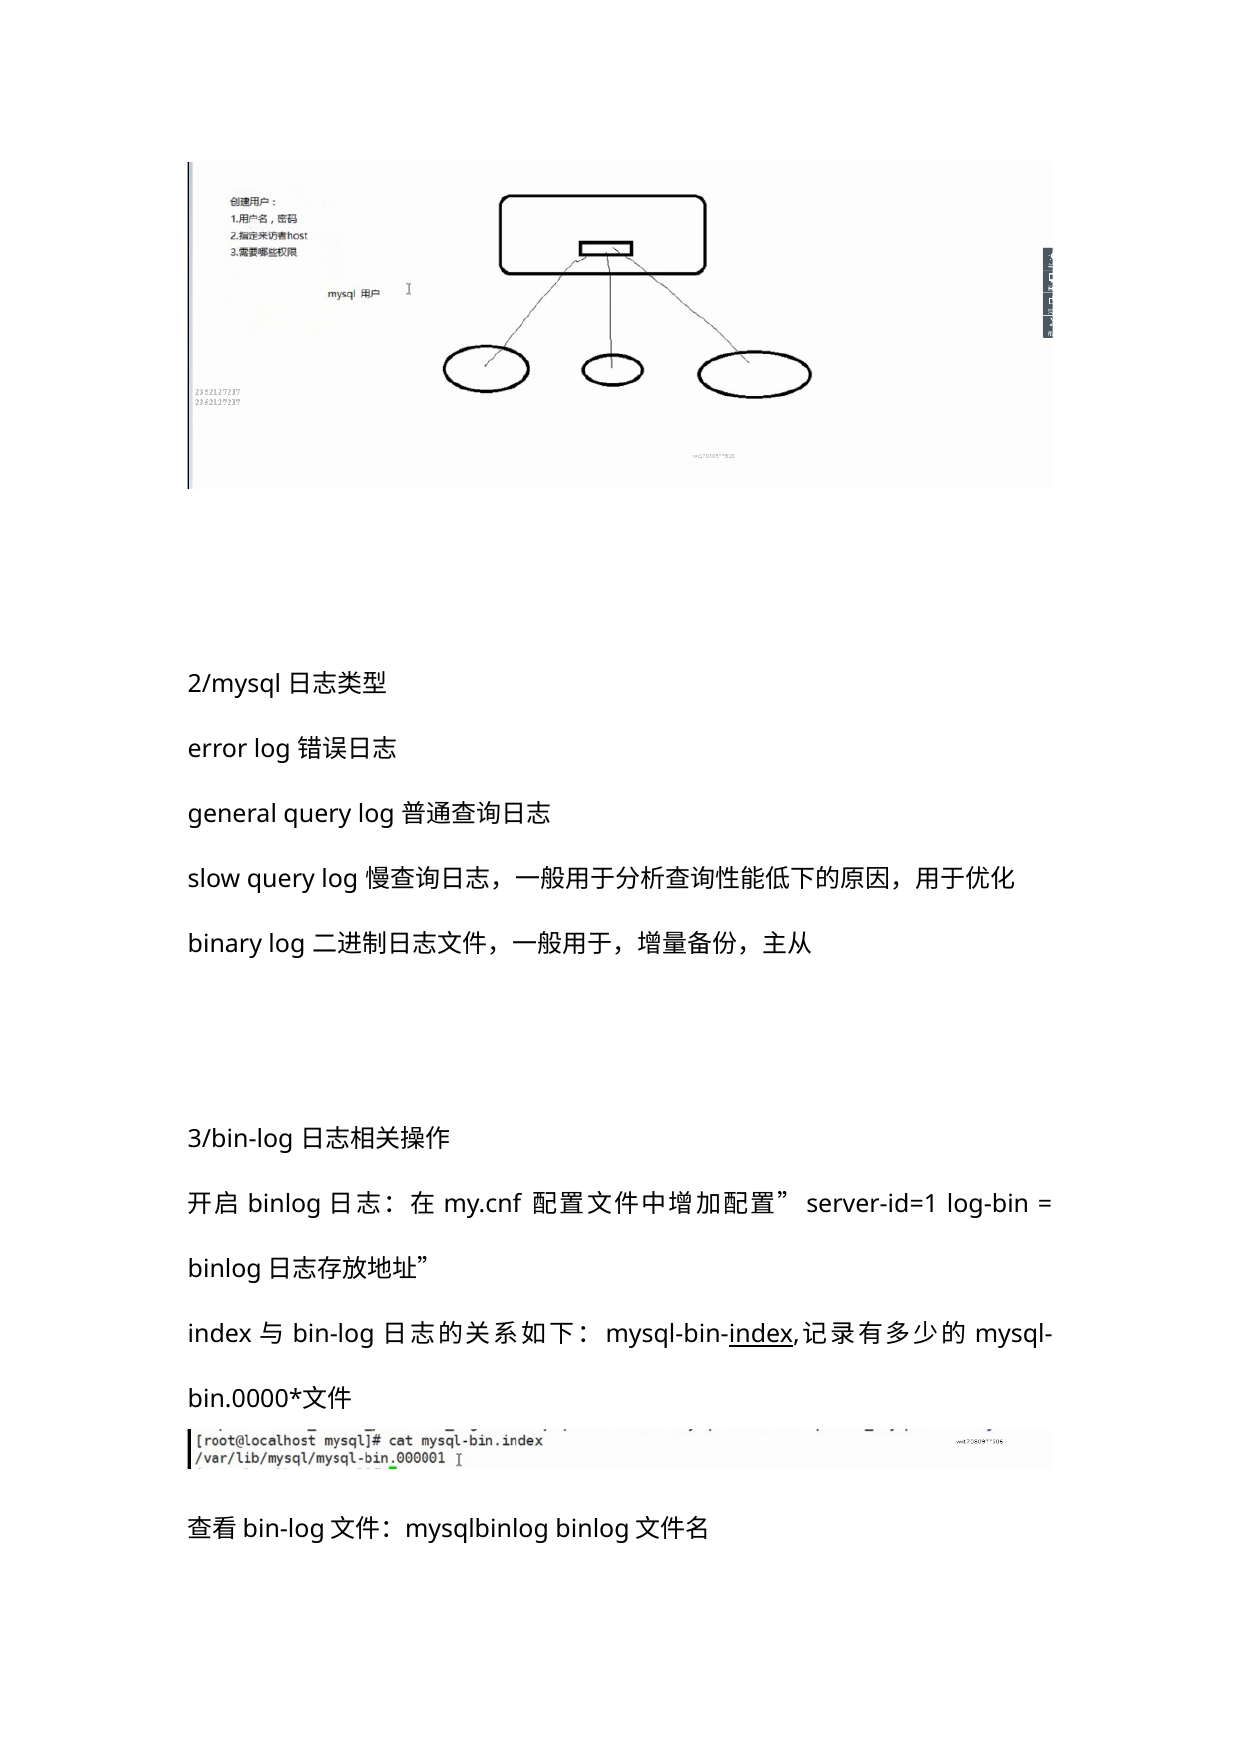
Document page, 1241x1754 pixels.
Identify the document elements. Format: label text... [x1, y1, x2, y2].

text 开启binlog日志：在my.cnf 配置文件中增加配置”server-id=1 log-bin = binlog日志存放地址” [187, 1169, 1053, 1299]
text 2/mysql 日志类型 [187, 649, 1053, 714]
text error log 错误日志 [187, 714, 1053, 779]
picture [187, 162, 1053, 489]
text binary log 二进制日志文件，一般用于，增量备份，主从 [187, 909, 1053, 974]
text general query log 普通查询日志 [187, 779, 1053, 844]
text index与bin-log日志的关系如下：mysql-bin-index,记录有多少的mysql-bin.0000*文件 [187, 1299, 1053, 1429]
text 3/bin-log 日志相关操作 [187, 1104, 1053, 1169]
text 查看bin-log文件：mysqlbinlog binlog文件名 [187, 1494, 1053, 1559]
text slow query log 慢查询日志，一般用于分析查询性能低下的原因，用于优化 [187, 844, 1053, 909]
picture [187, 1429, 1053, 1469]
